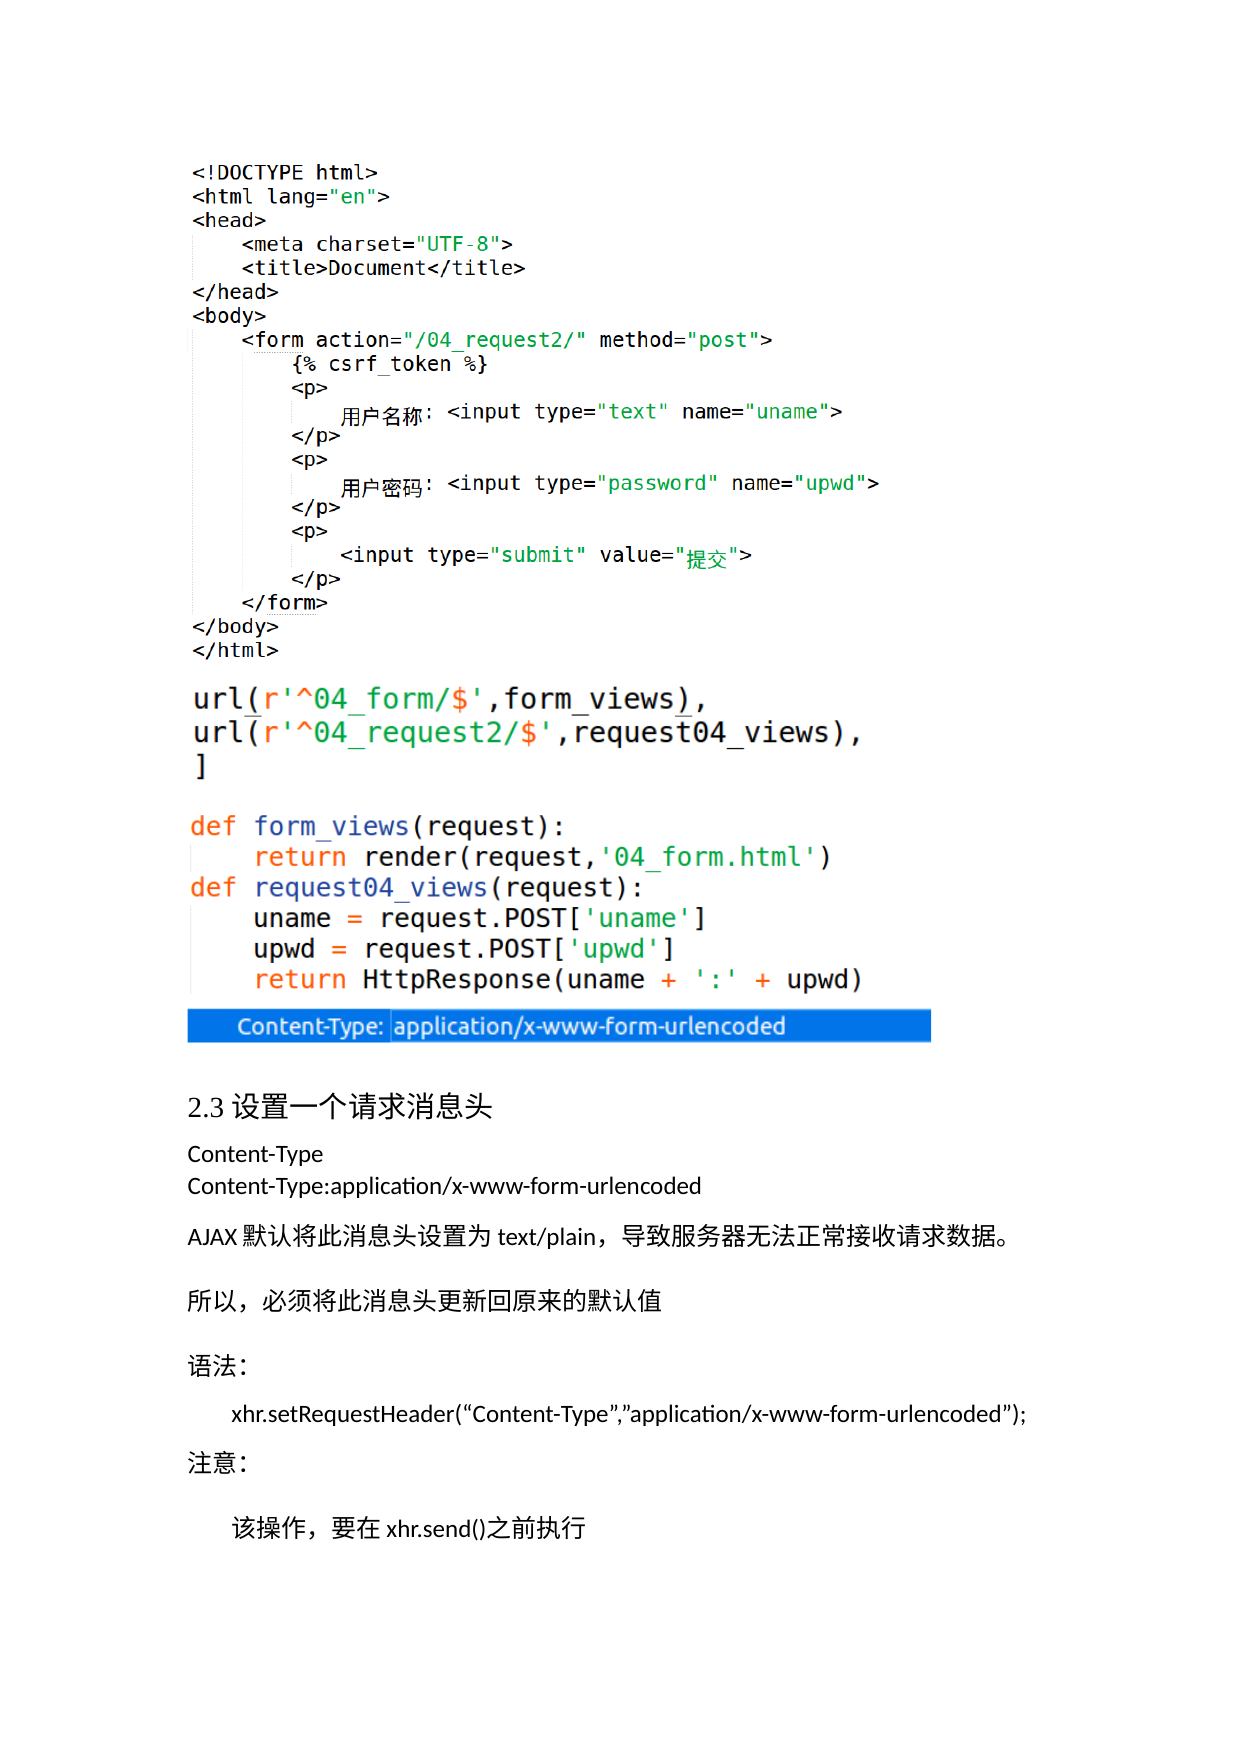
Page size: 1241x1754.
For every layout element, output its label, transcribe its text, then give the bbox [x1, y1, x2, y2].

text Content-Type:application/x-www-form-urlencoded [187, 1169, 1053, 1202]
text 所以，必须将此消息头更新回原来的默认值 [187, 1267, 1053, 1332]
picture [187, 812, 868, 1001]
text 注意： [187, 1429, 1053, 1494]
text 语法： [187, 1332, 1053, 1397]
text Content-Type [187, 1137, 1053, 1169]
text xhr.setRequestHeader(“Content-Type”,”application/x-www-form-urlencoded”); [231, 1397, 1053, 1429]
picture [187, 682, 868, 792]
text 该操作，要在xhr.send()之前执行 [231, 1494, 1053, 1559]
picture [187, 162, 888, 661]
text 2.3 设置一个请求消息头 [187, 1072, 1053, 1137]
text AJAX默认将此消息头设置为text/plain，导致服务器无法正常接收请求数据。 [187, 1202, 1053, 1267]
picture [187, 1007, 932, 1046]
